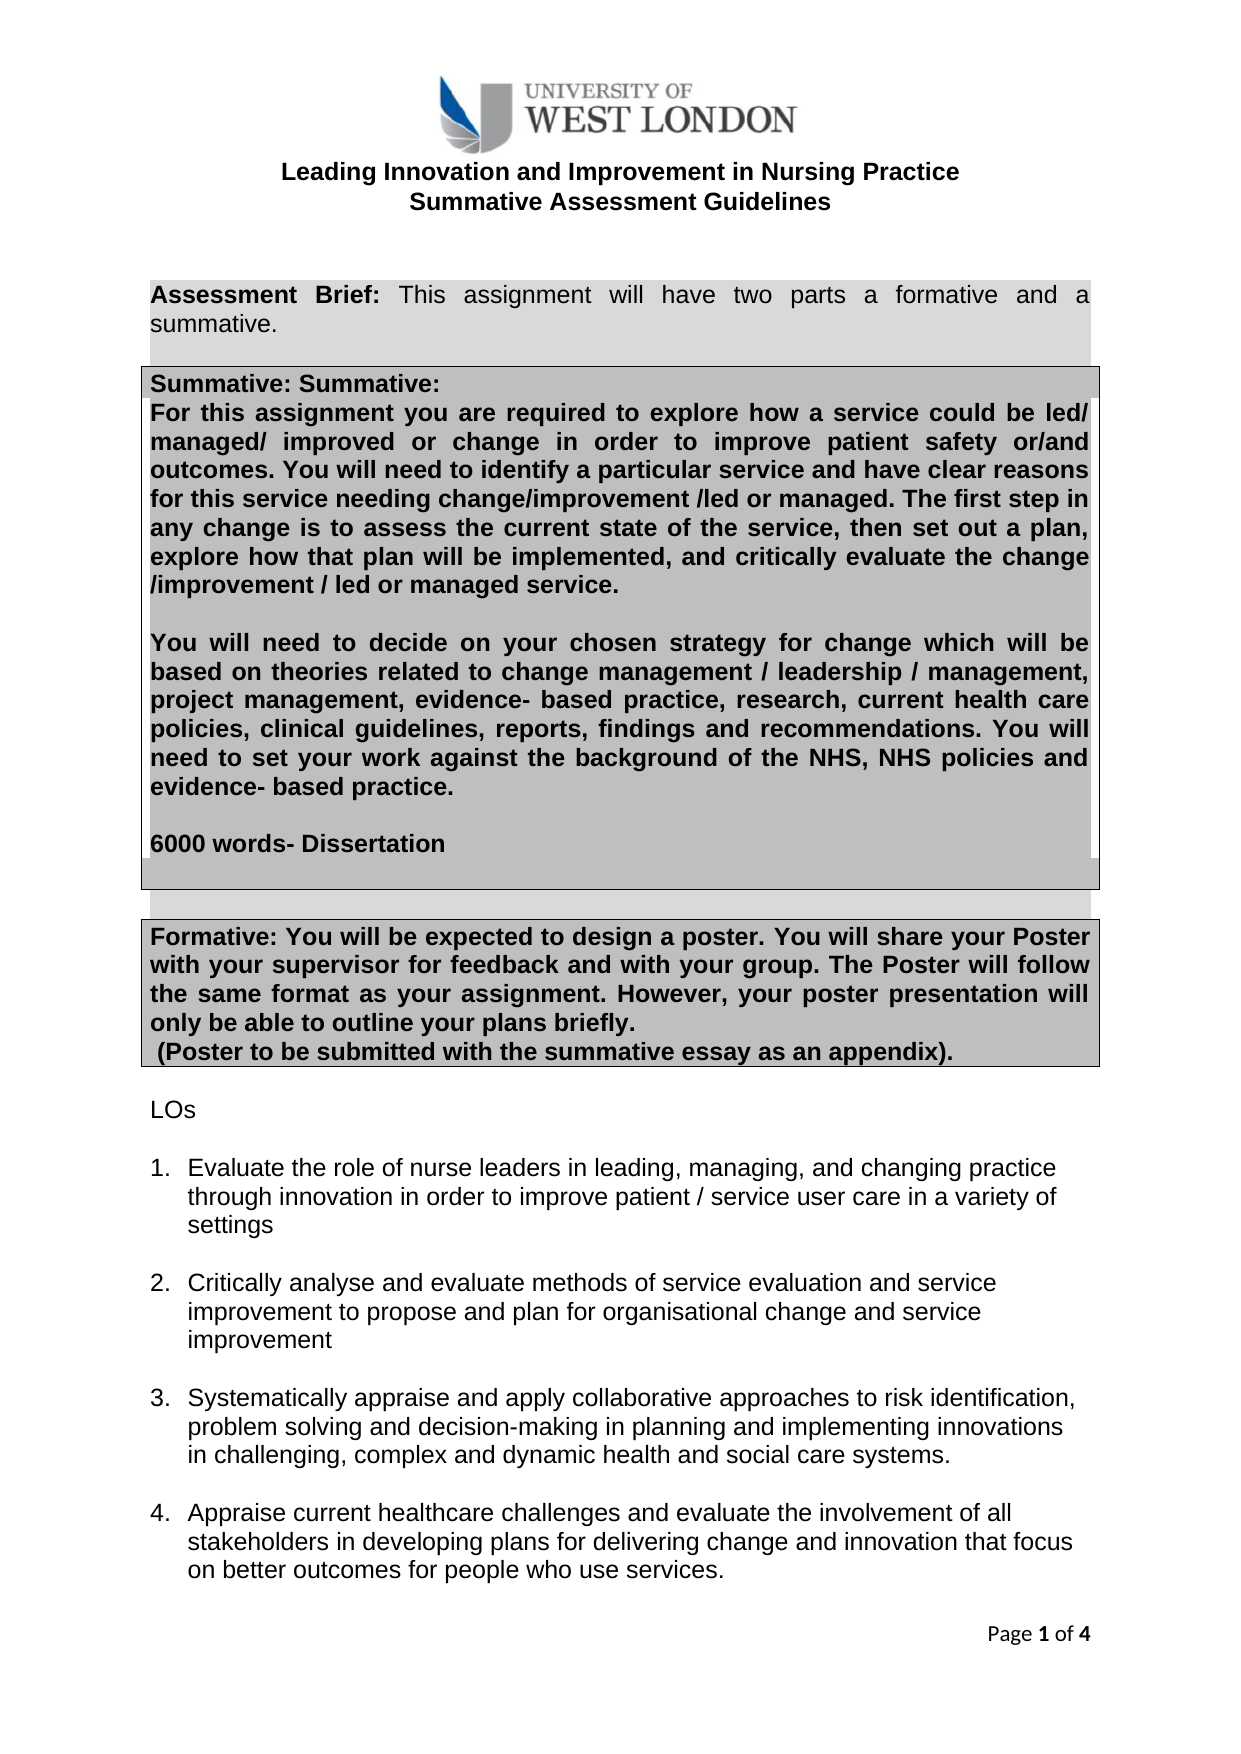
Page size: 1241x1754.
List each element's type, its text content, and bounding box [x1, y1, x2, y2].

list Evaluate the role of nurse leaders in leading, managing, and changing practice through innovation in order to improve patient / service user care in a variety of settings [150, 1153, 1091, 1239]
text Summative Assessment Guidelines [150, 187, 1091, 216]
list Systematically appraise and apply collaborative approaches to risk identification, problem solving and decision-making in planning and implementing innovations in challenging, complex and dynamic health and social care systems. [150, 1383, 1091, 1469]
text 6000 words- Dissertation [150, 801, 1091, 855]
text Assessment Brief: This assignment will have two parts a formative and a summative. [150, 280, 1091, 337]
list Critically analyse and evaluate methods of service evaluation and service improvement to propose and plan for organisational change and service improvement [150, 1268, 1091, 1354]
text Formative: You will be expected to design a poster. You will share your Poster with your supervisor for feedback and with your group. The Poster will follow the same format as your assignment. However, your poster presentation will only be able to outline your plans briefly. [142, 920, 1099, 1034]
text You will need to decide on your chosen strategy for change which will be based on theories related to change management / leadership / management, project management, evidence- based practice, research, current health care policies, clinical guidelines, reports, findings and recommendations. You will need to set your work against the background of the NHS, NHS policies and evidence- based practice. [150, 628, 1091, 801]
picture [437, 75, 804, 157]
text LOs [150, 1095, 1091, 1124]
text For this assignment you are required to explore how a service could be led/ managed/ improved or change in order to improve patient safety or/and outcomes. You will need to identify a particular service and have clear reasons for this service needing change/improvement /led or managed. The first step in any change is to assess the current state of the service, then set out a plan, explore how that plan will be implemented, and critically evaluate the change /improvement / led or managed service. [150, 398, 1091, 599]
text Summative: Summative: [142, 367, 1099, 398]
list Appraise current healthcare challenges and evaluate the involvement of all stakeholders in developing plans for delivering change and innovation that focus on better outcomes for people who use services. [150, 1498, 1091, 1584]
text (Poster to be submitted with the summative essay as an appendix). [142, 1034, 1099, 1066]
text Leading Innovation and Improvement in Nursing Practice [150, 157, 1091, 186]
